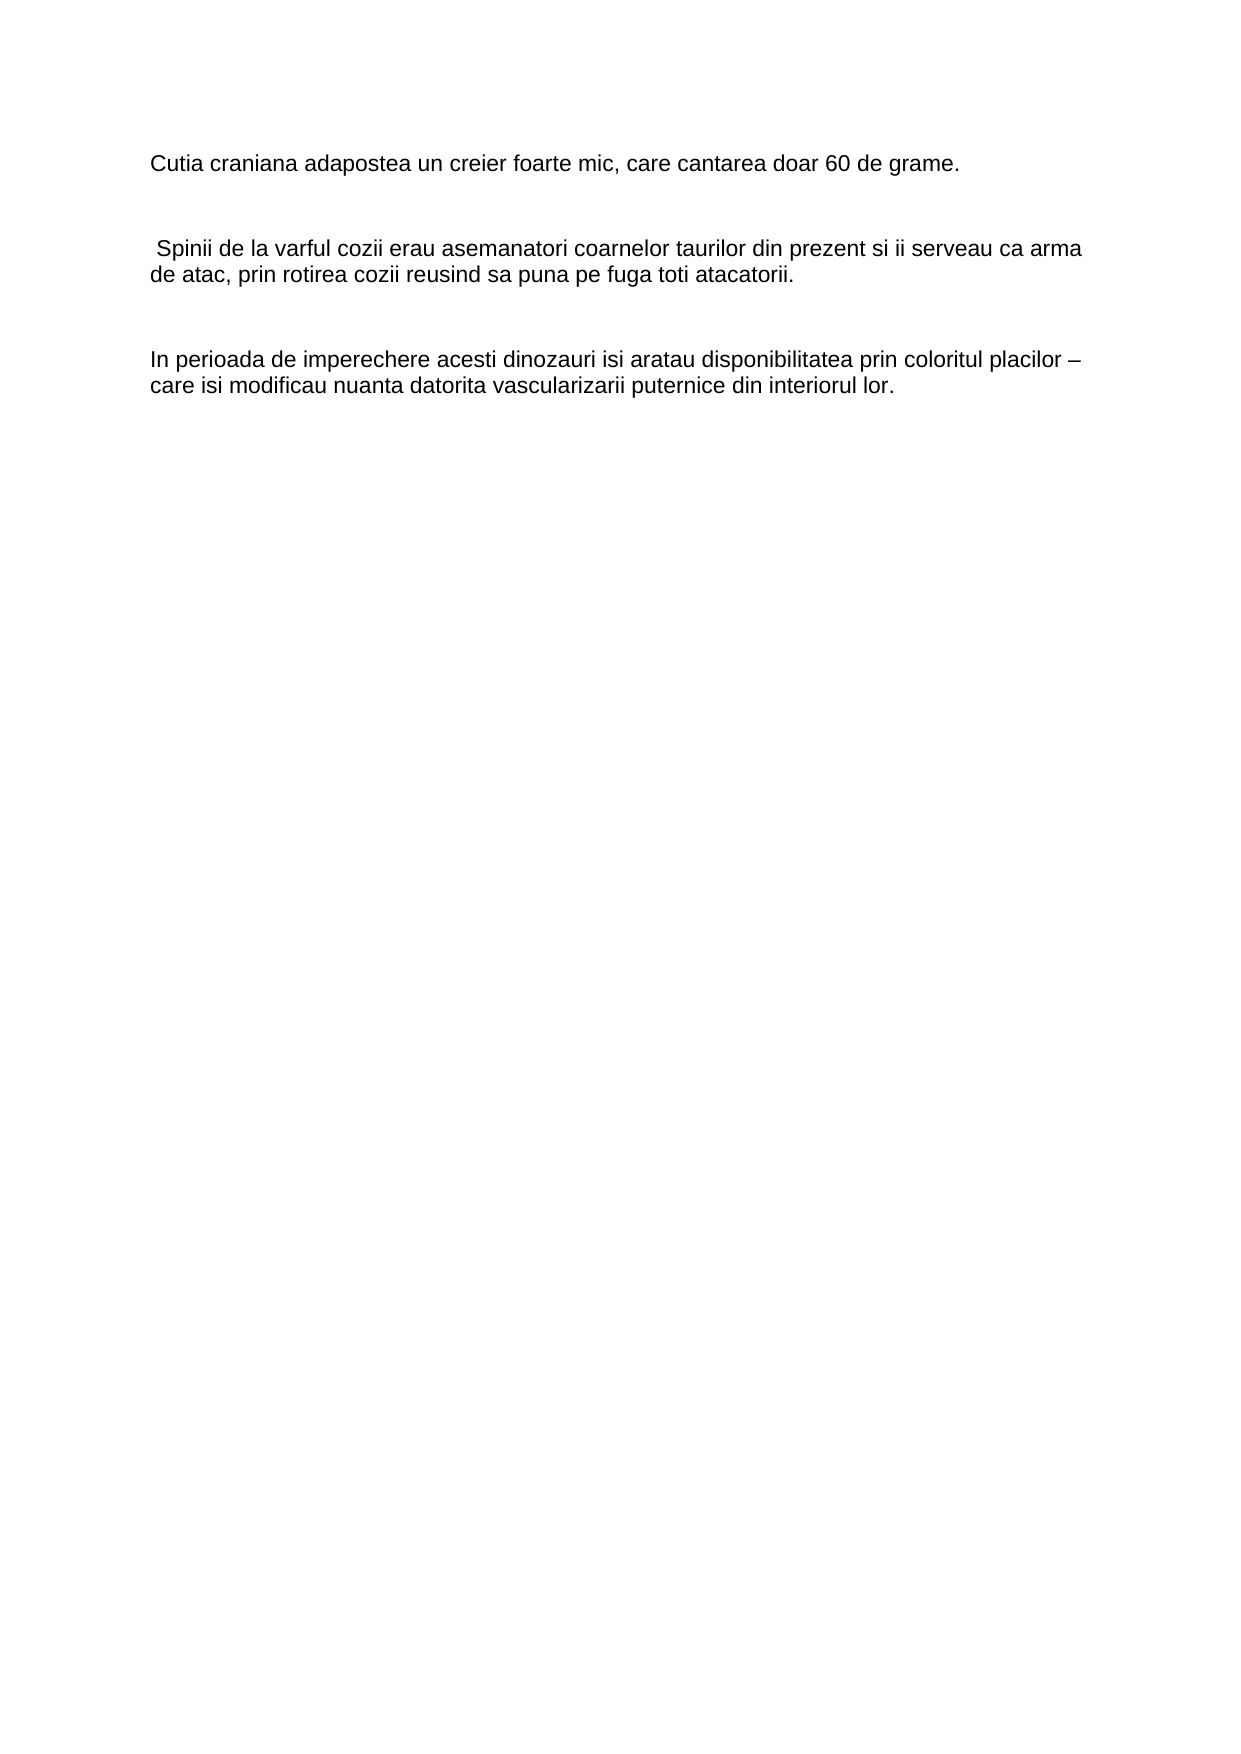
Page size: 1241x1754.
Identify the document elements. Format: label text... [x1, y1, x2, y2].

text Spinii de la varful cozii erau asemanatori coarnelor taurilor din prezent si ii serveau ca arma de atac, prin rotirea cozii reusind sa puna pe fuga toti atacatorii. [150, 235, 1090, 287]
text In perioada de imperechere acesti dinozauri isi aratau disponibilitatea prin coloritul placilor – care isi modificau nuanta datorita vascularizarii puternice din interiorul lor. [150, 346, 1090, 398]
text Cutia craniana adapostea un creier foarte mic, care cantarea doar 60 de grame. [150, 150, 1090, 176]
